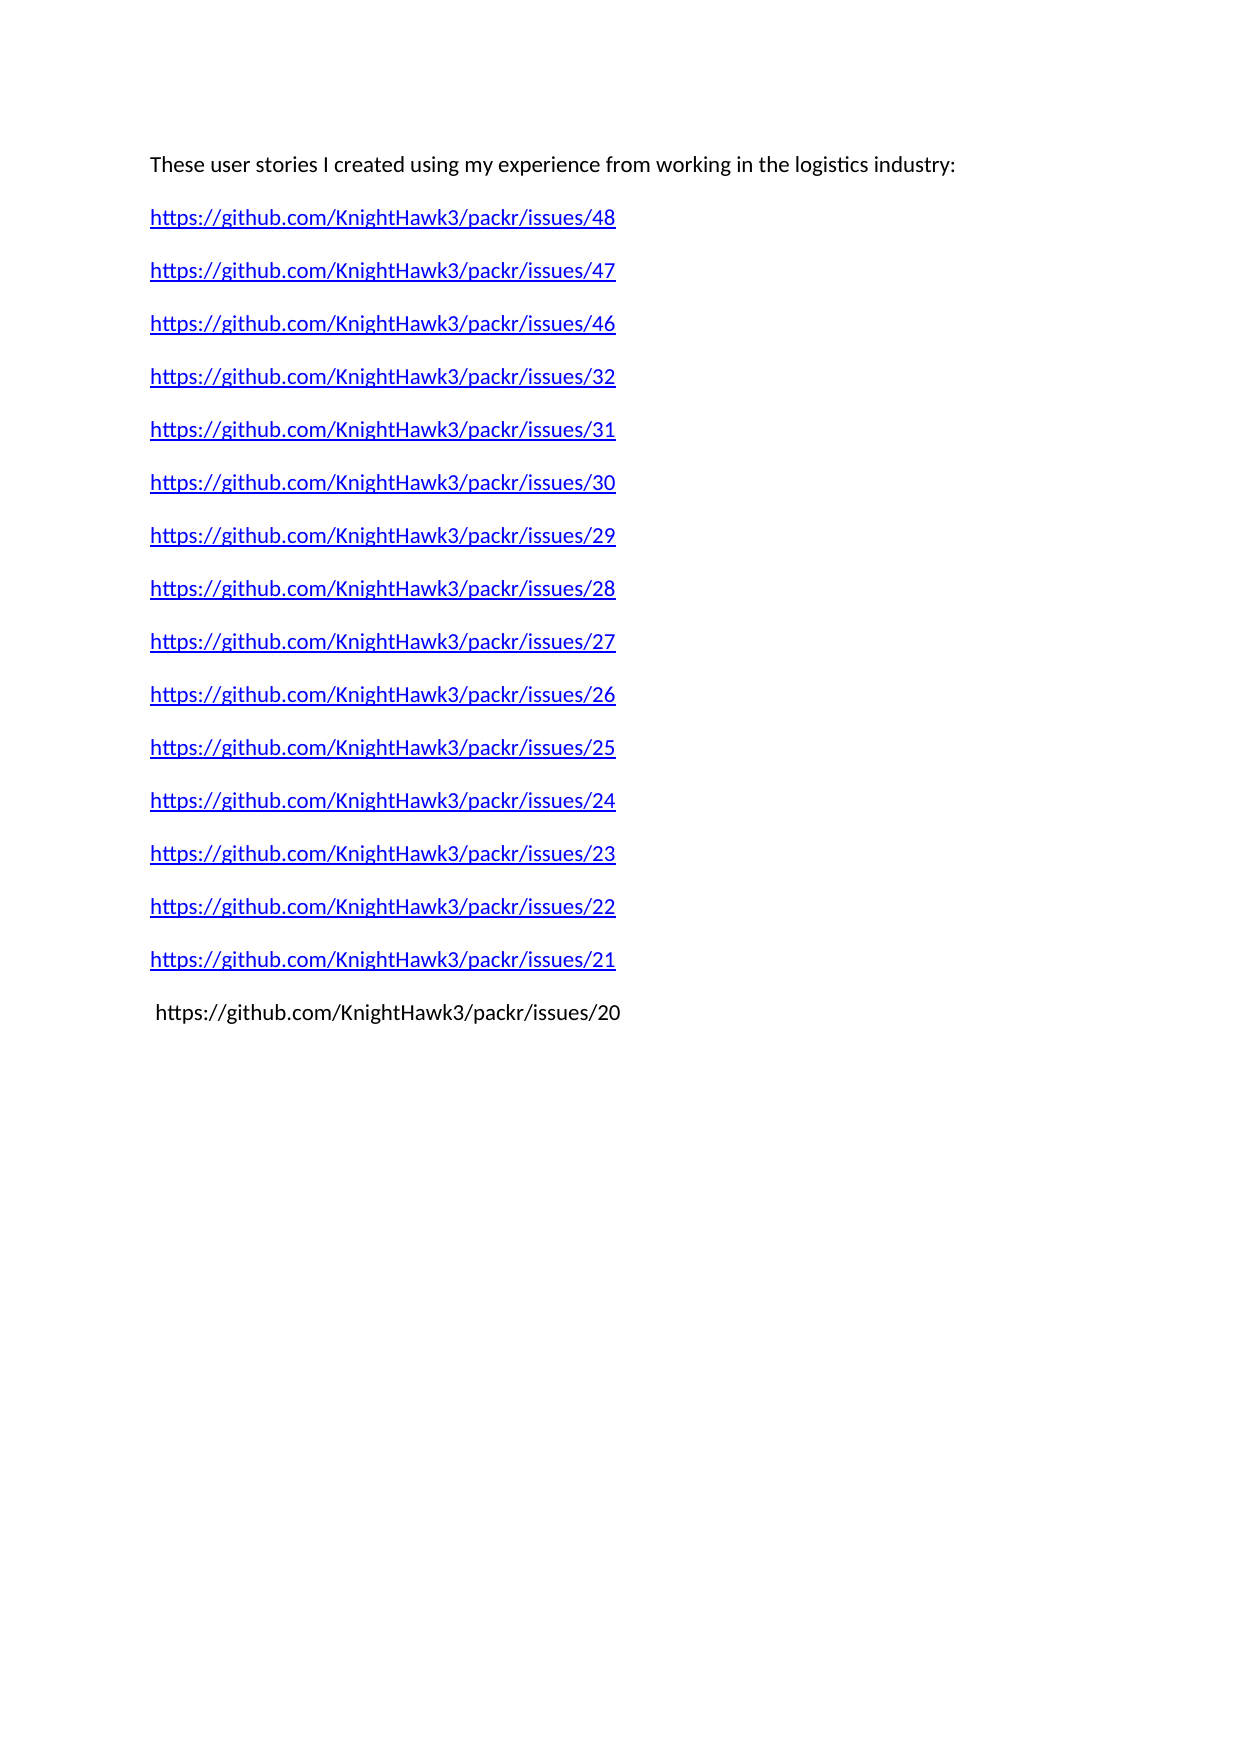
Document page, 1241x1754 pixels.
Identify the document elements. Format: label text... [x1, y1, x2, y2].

text https://github.com/KnightHawk3/packr/issues/48 [150, 203, 1090, 231]
text https://github.com/KnightHawk3/packr/issues/25 [150, 733, 1090, 761]
text These user stories I created using my experience from working in the logistics industry: [150, 150, 1090, 178]
text https://github.com/KnightHawk3/packr/issues/26 [150, 680, 1090, 708]
text https://github.com/KnightHawk3/packr/issues/46 [150, 309, 1090, 337]
text https://github.com/KnightHawk3/packr/issues/24 [150, 786, 1090, 814]
text https://github.com/KnightHawk3/packr/issues/29 [150, 521, 1090, 549]
text https://github.com/KnightHawk3/packr/issues/31 [150, 415, 1090, 443]
text https://github.com/KnightHawk3/packr/issues/32 [150, 362, 1090, 390]
text https://github.com/KnightHawk3/packr/issues/23 [150, 839, 1090, 867]
text https://github.com/KnightHawk3/packr/issues/22 [150, 892, 1090, 920]
text https://github.com/KnightHawk3/packr/issues/21 [150, 945, 1090, 973]
text https://github.com/KnightHawk3/packr/issues/30 [150, 468, 1090, 496]
text https://github.com/KnightHawk3/packr/issues/28 [150, 574, 1090, 602]
text https://github.com/KnightHawk3/packr/issues/47 [150, 256, 1090, 284]
text https://github.com/KnightHawk3/packr/issues/27 [150, 627, 1090, 655]
text https://github.com/KnightHawk3/packr/issues/20 [150, 998, 1090, 1026]
